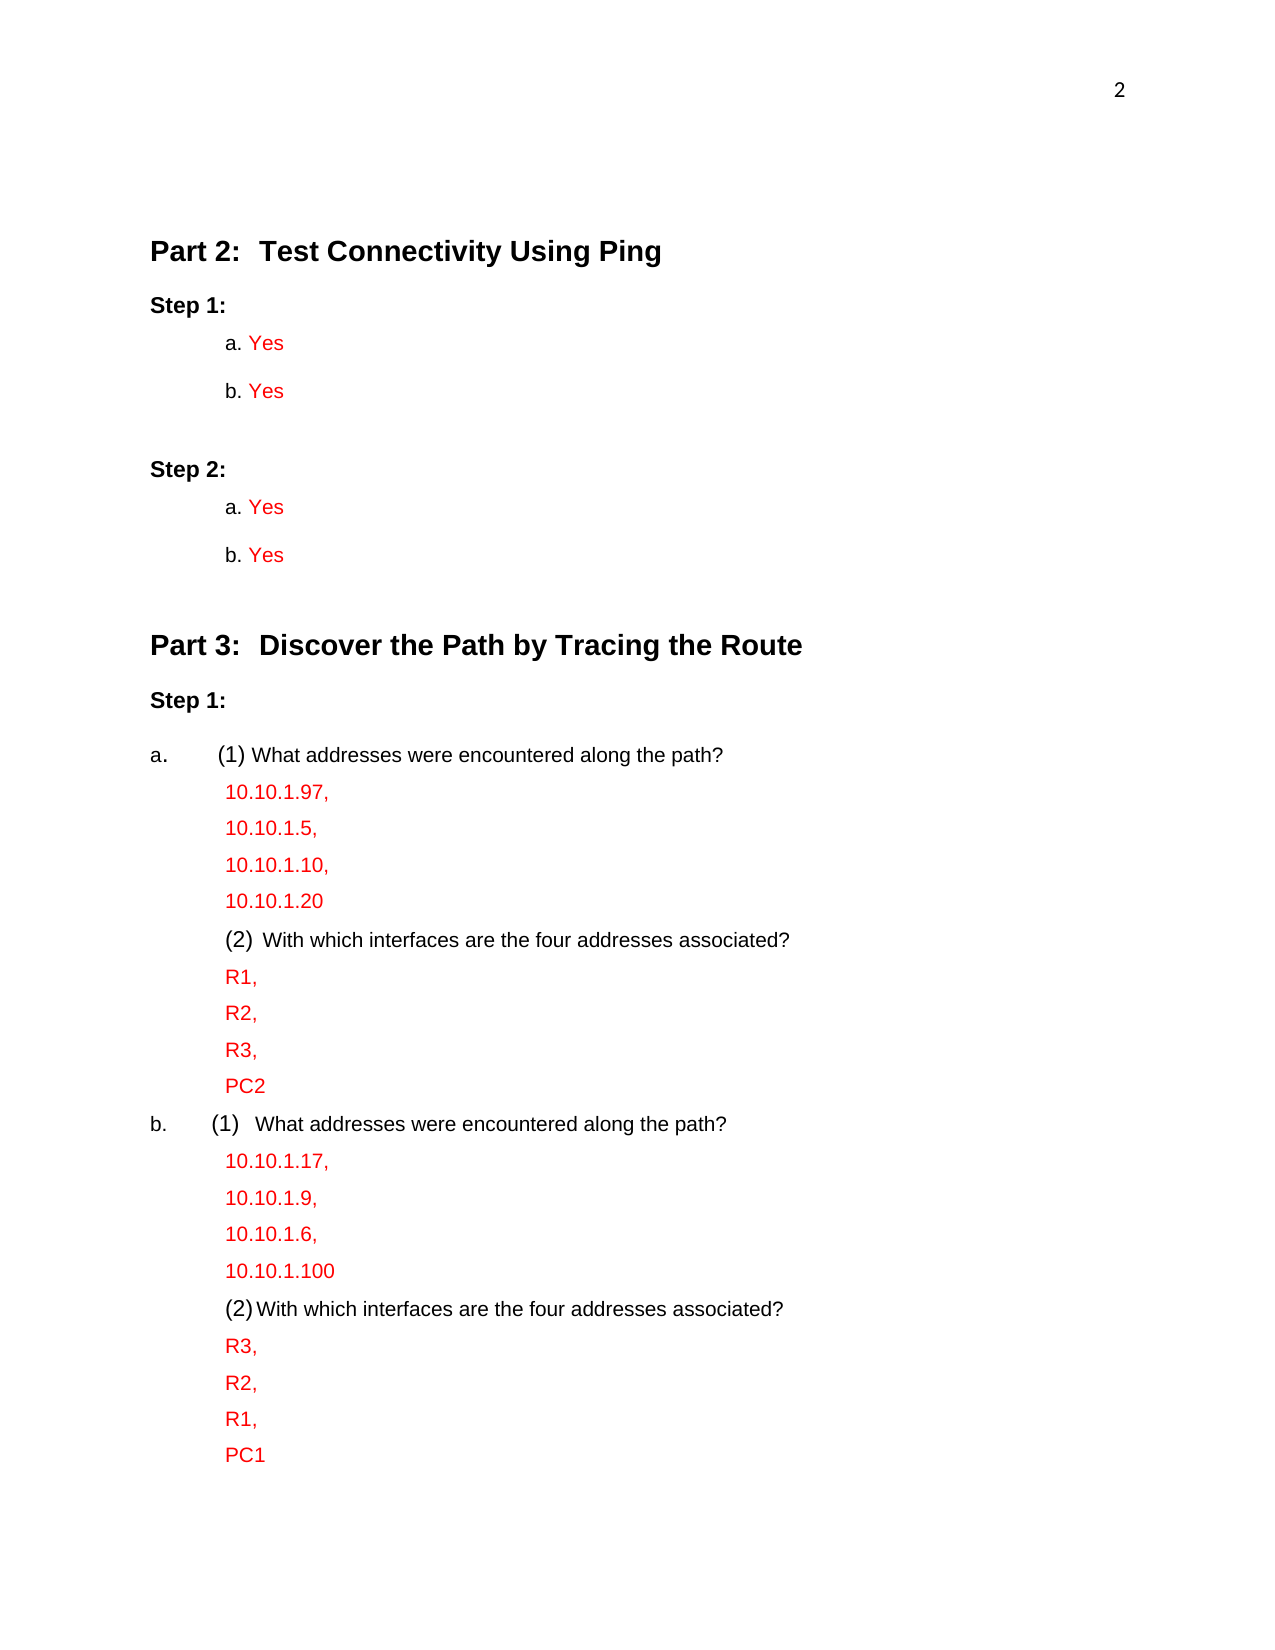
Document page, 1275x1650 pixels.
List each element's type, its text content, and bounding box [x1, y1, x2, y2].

list b. Yes [225, 543, 1125, 567]
text Part 2: Test Connectivity Using Ping [150, 233, 1125, 267]
text 10.10.1.5, [225, 816, 1125, 840]
text 10.10.1.10, [225, 853, 1125, 877]
text Step 1: [150, 687, 1125, 713]
text R3, [225, 1334, 1125, 1358]
text (2) With which interfaces are the four addresses associated? [150, 926, 1125, 952]
text R1, [225, 1407, 1125, 1431]
text 10.10.1.17, [225, 1149, 1125, 1173]
text 10.10.1.9, [225, 1186, 1125, 1209]
text PC1 [225, 1443, 1125, 1467]
text PC2 [225, 1074, 1125, 1098]
text 10.10.1.6, [225, 1222, 1125, 1246]
text 10.10.1.97, [225, 780, 1125, 804]
text a. (1) What addresses were encountered along the path? [150, 738, 1125, 767]
list a. Yes [225, 495, 1125, 519]
text 10.10.1.20 [225, 889, 1125, 913]
text Step 2: [150, 456, 1125, 483]
text Part 3: Discover the Path by Tracing the Route [150, 628, 1125, 662]
text R2, [225, 1001, 1125, 1025]
text b. (1) What addresses were encountered along the path? [150, 1110, 1125, 1137]
list b. Yes [225, 379, 1125, 403]
text R2, [225, 1370, 1125, 1394]
text 10.10.1.100 [225, 1258, 1125, 1282]
list a. Yes [225, 331, 1125, 355]
text R1, [225, 964, 1125, 988]
text R3, [225, 1037, 1125, 1061]
text (2) With which interfaces are the four addresses associated? [225, 1295, 1125, 1321]
text Step 1: [150, 292, 1125, 319]
